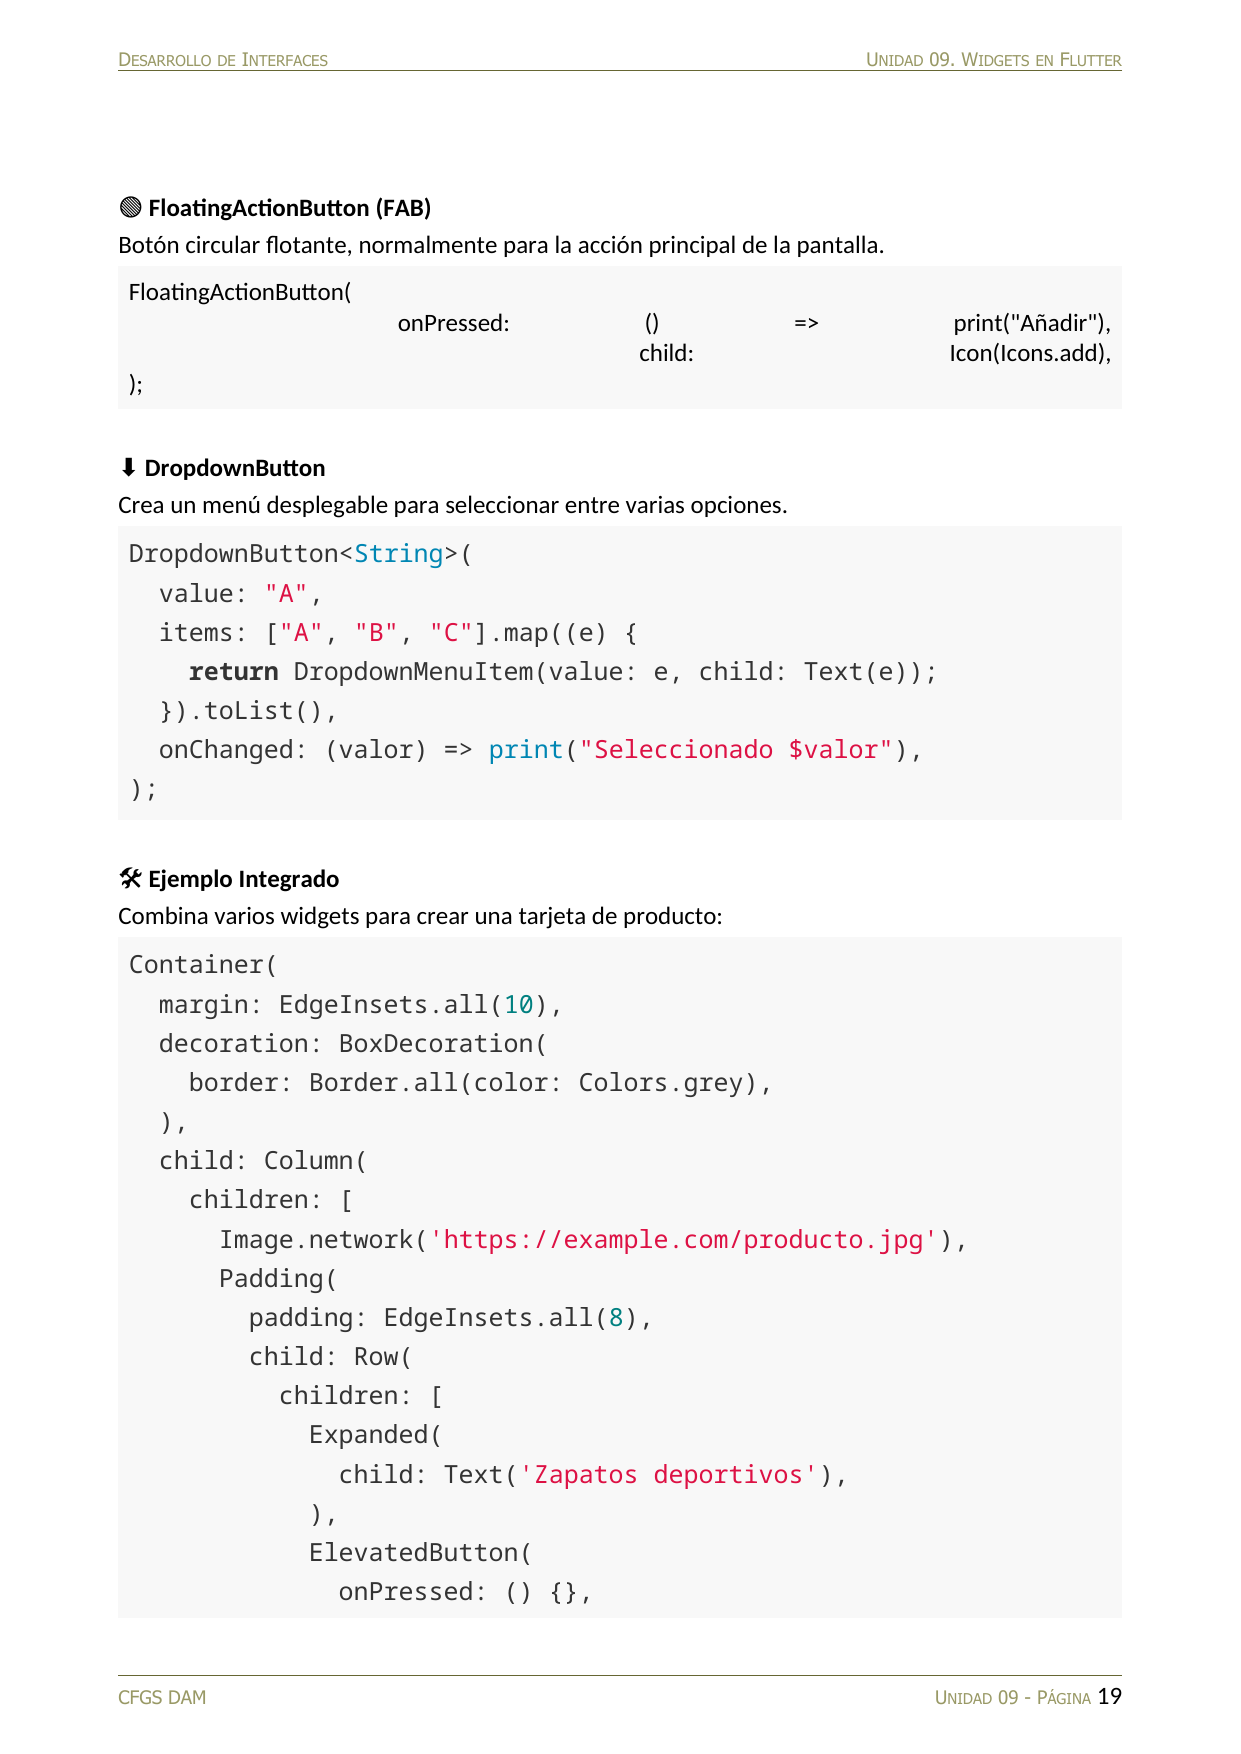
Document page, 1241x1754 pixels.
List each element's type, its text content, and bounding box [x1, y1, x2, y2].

text 🛠️ Ejemplo Integrado [118, 863, 1122, 893]
text Botón circular flotante, normalmente para la acción principal de la pantalla. [118, 229, 1122, 259]
text Combina varios widgets para crear una tarjeta de producto: [118, 900, 1122, 930]
table_header DropdownButton<String>( value: "A", items: ["A", "B", "C"].map((e) { return DropdownMenuItem(value: e, child: Text(e)); }).toList(), onChanged: (valor) => print("Seleccionado $valor"), ); [118, 526, 1122, 820]
table_header FloatingActionButton( onPressed: () => print("Añadir"), child: Icon(Icons.add), ); [118, 266, 1122, 409]
text ⬇️ DropdownButton [118, 452, 1122, 482]
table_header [118, 937, 1122, 1618]
text 🟢 FloatingActionButton (FAB) [118, 192, 1122, 222]
text Crea un menú desplegable para seleccionar entre varias opciones. [118, 489, 1122, 519]
